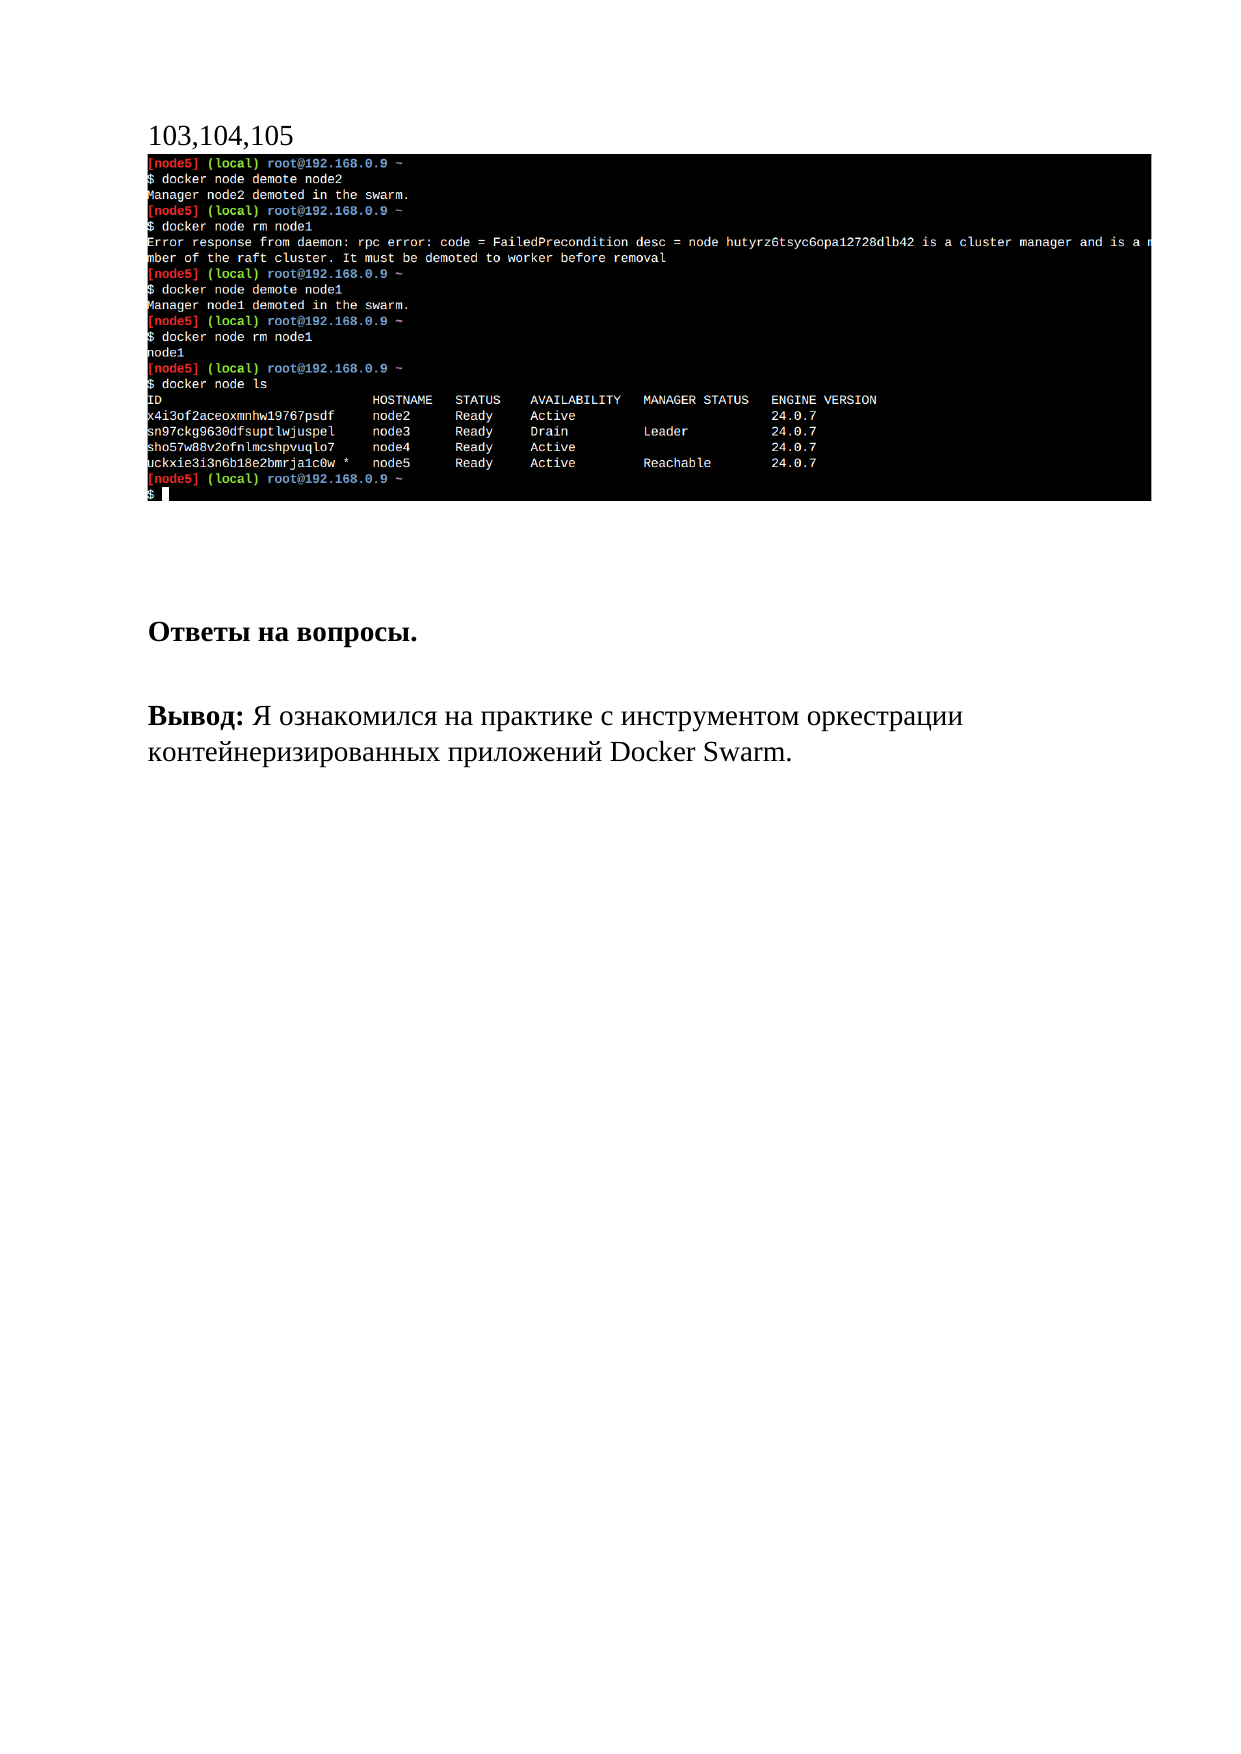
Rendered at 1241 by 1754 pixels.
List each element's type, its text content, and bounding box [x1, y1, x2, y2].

picture [147, 154, 1152, 501]
list Ответы на вопросы. [148, 614, 1152, 647]
list Вывод: Я ознакомился на практике с инструментом оркестрации контейнеризированных приложений Docker Swarm. [148, 698, 1152, 768]
list 103,104,105 [148, 118, 1152, 152]
